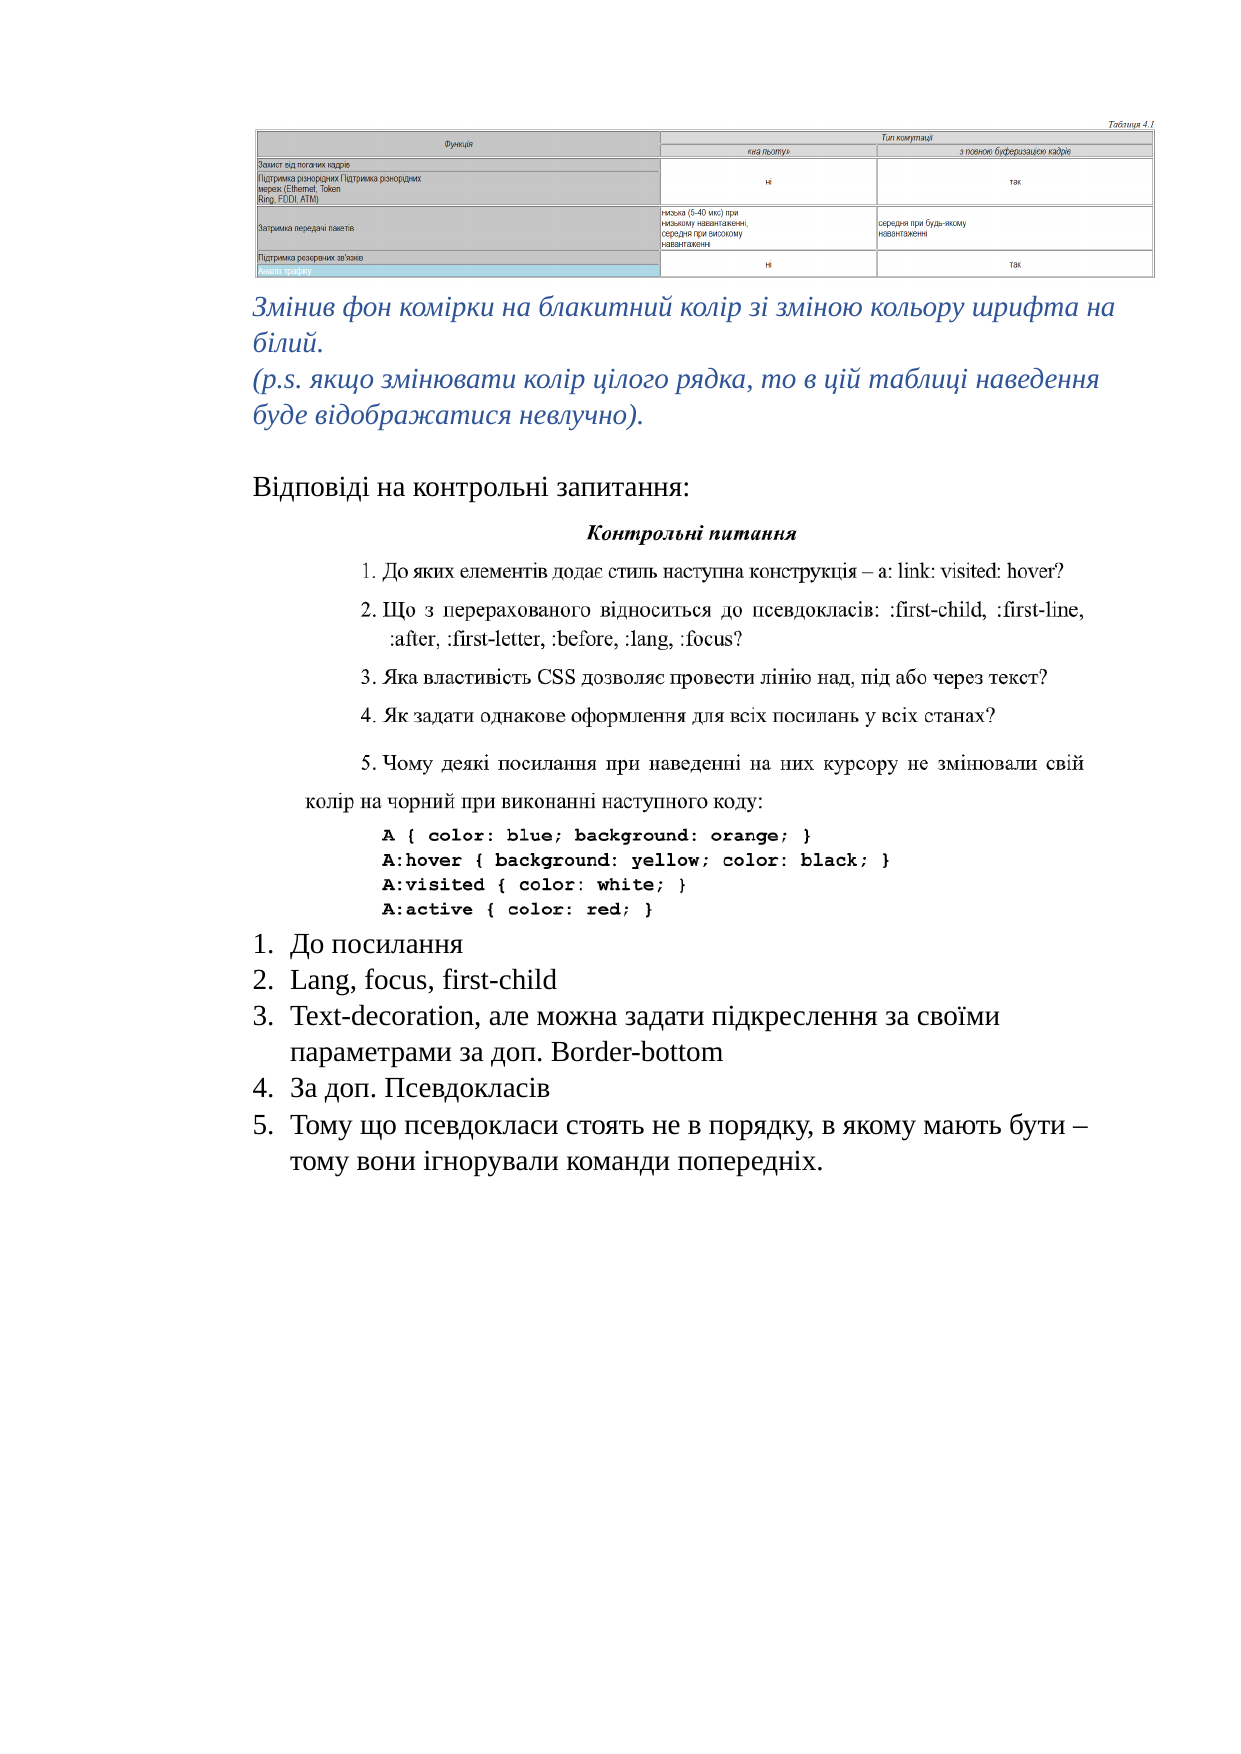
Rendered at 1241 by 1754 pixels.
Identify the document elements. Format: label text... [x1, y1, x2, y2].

list За доп. Псевдокласів [252, 1071, 1152, 1104]
list Відповіді на контрольні запитання: [252, 469, 1152, 503]
picture [252, 118, 1159, 287]
list (p.s. якщо змінювати колір цілого рядка, то в цій таблиці наведення буде відображатися невлучно). [252, 361, 1152, 431]
picture [252, 505, 1112, 924]
list Lang, focus, first-child [252, 962, 1152, 996]
list Тому що псевдокласи стоять не в порядку, в якому мають бути – тому вони ігнорували команди попередніх. [252, 1107, 1152, 1176]
list До посилання [252, 926, 1152, 959]
list Змінив фон комірки на блакитний колір зі зміною кольору шрифта на білий. [252, 289, 1152, 358]
list Text-decoration, але можна задати підкреслення за своїми параметрами за доп. Border-bottom [252, 998, 1152, 1068]
